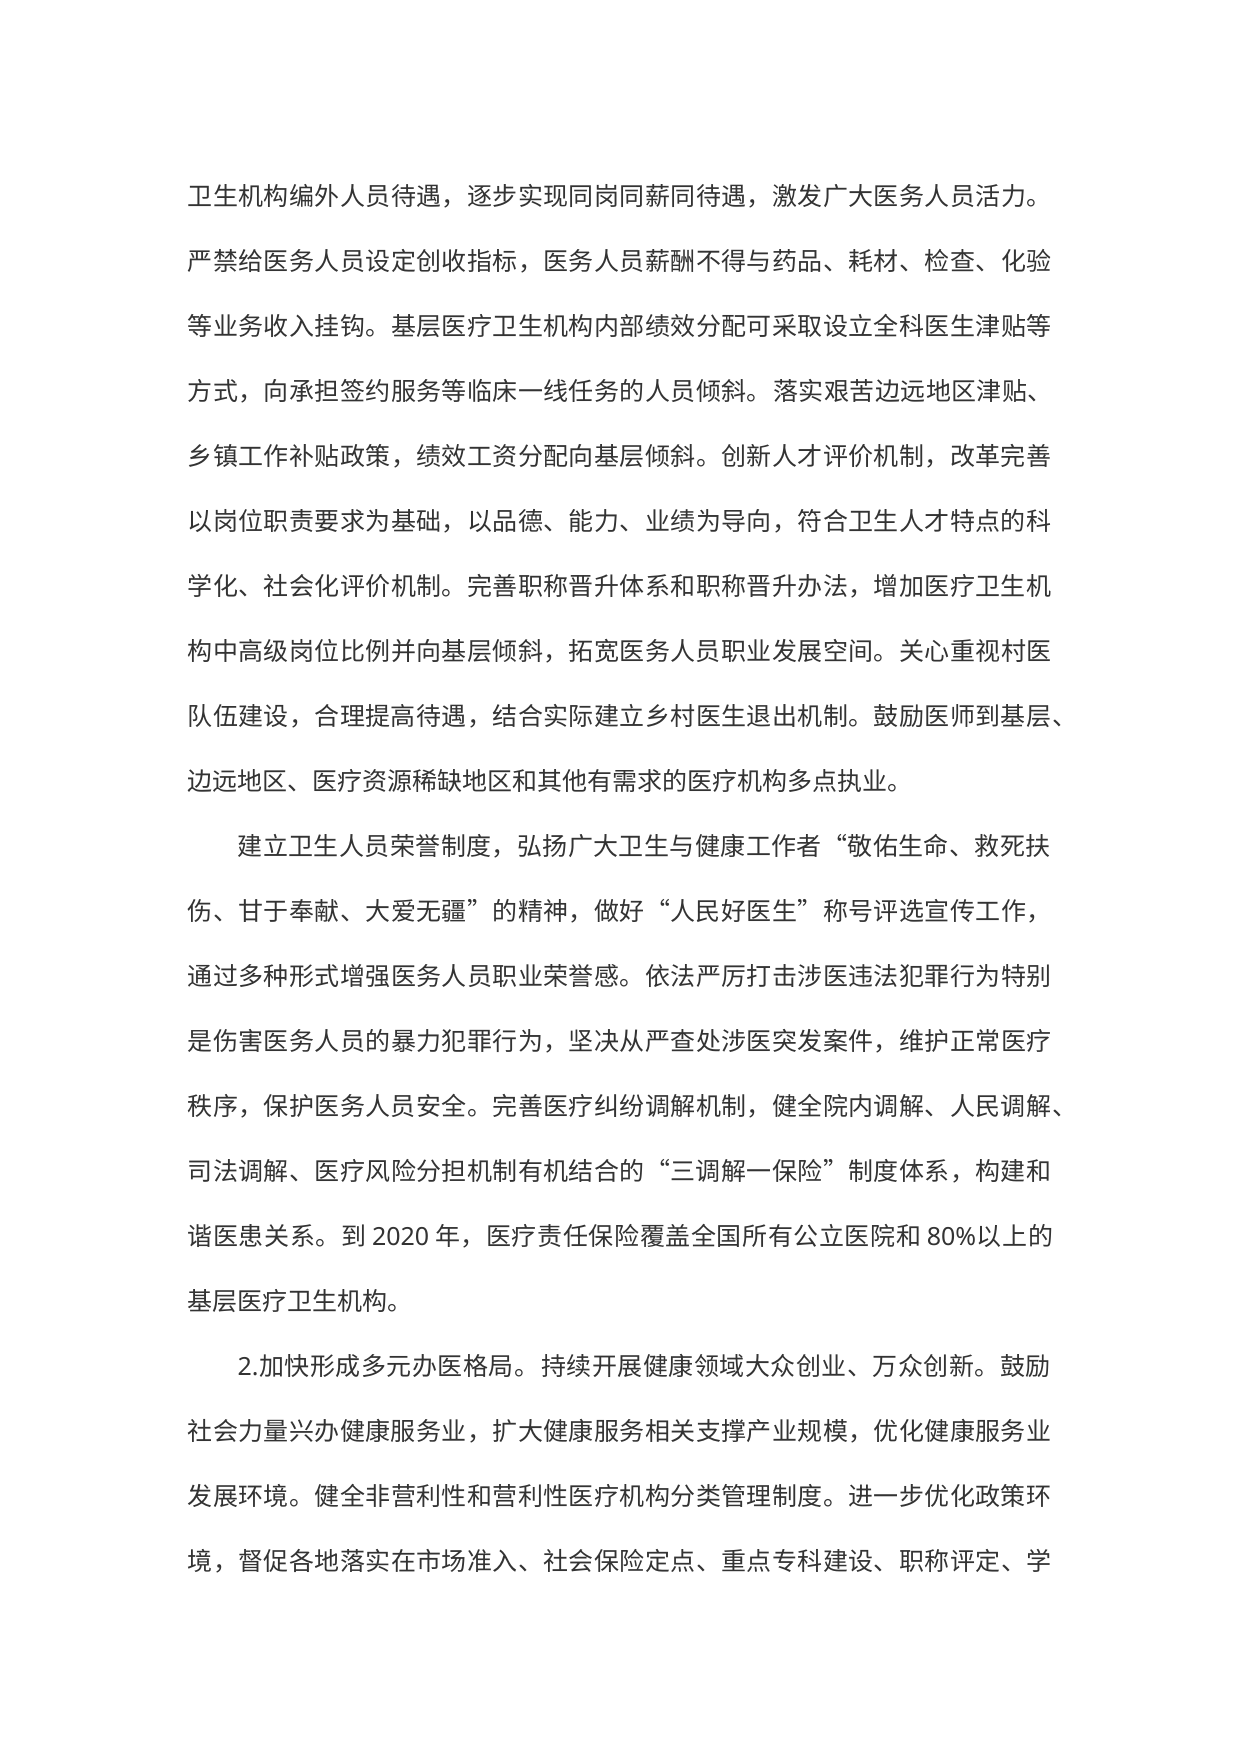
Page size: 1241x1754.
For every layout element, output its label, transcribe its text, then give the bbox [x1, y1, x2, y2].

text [187, 1332, 1053, 1592]
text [187, 162, 1053, 812]
text 建立卫生人员荣誉制度，弘扬广大卫生与健康工作者“敬佑生命、救死扶伤、甘于奉献、大爱无疆”的精神，做好“人民好医生”称号评选宣传工作，通过多种形式增强医务人员职业荣誉感。依法严厉打击涉医违法犯罪行为特别是伤害医务人员的暴力犯罪行为，坚决从严查处涉医突发案件，维护正常医疗秩序，保护医务人员安全。完善医疗纠纷调解机制，健全院内调解、人民调解、司法调解、医疗风险分担机制有机结合的“三调解一保险”制度体系，构建和谐医患关系。到2020年，医疗责任保险覆盖全国所有公立医院和80%以上的基层医疗卫生机构。 [187, 812, 1053, 1332]
